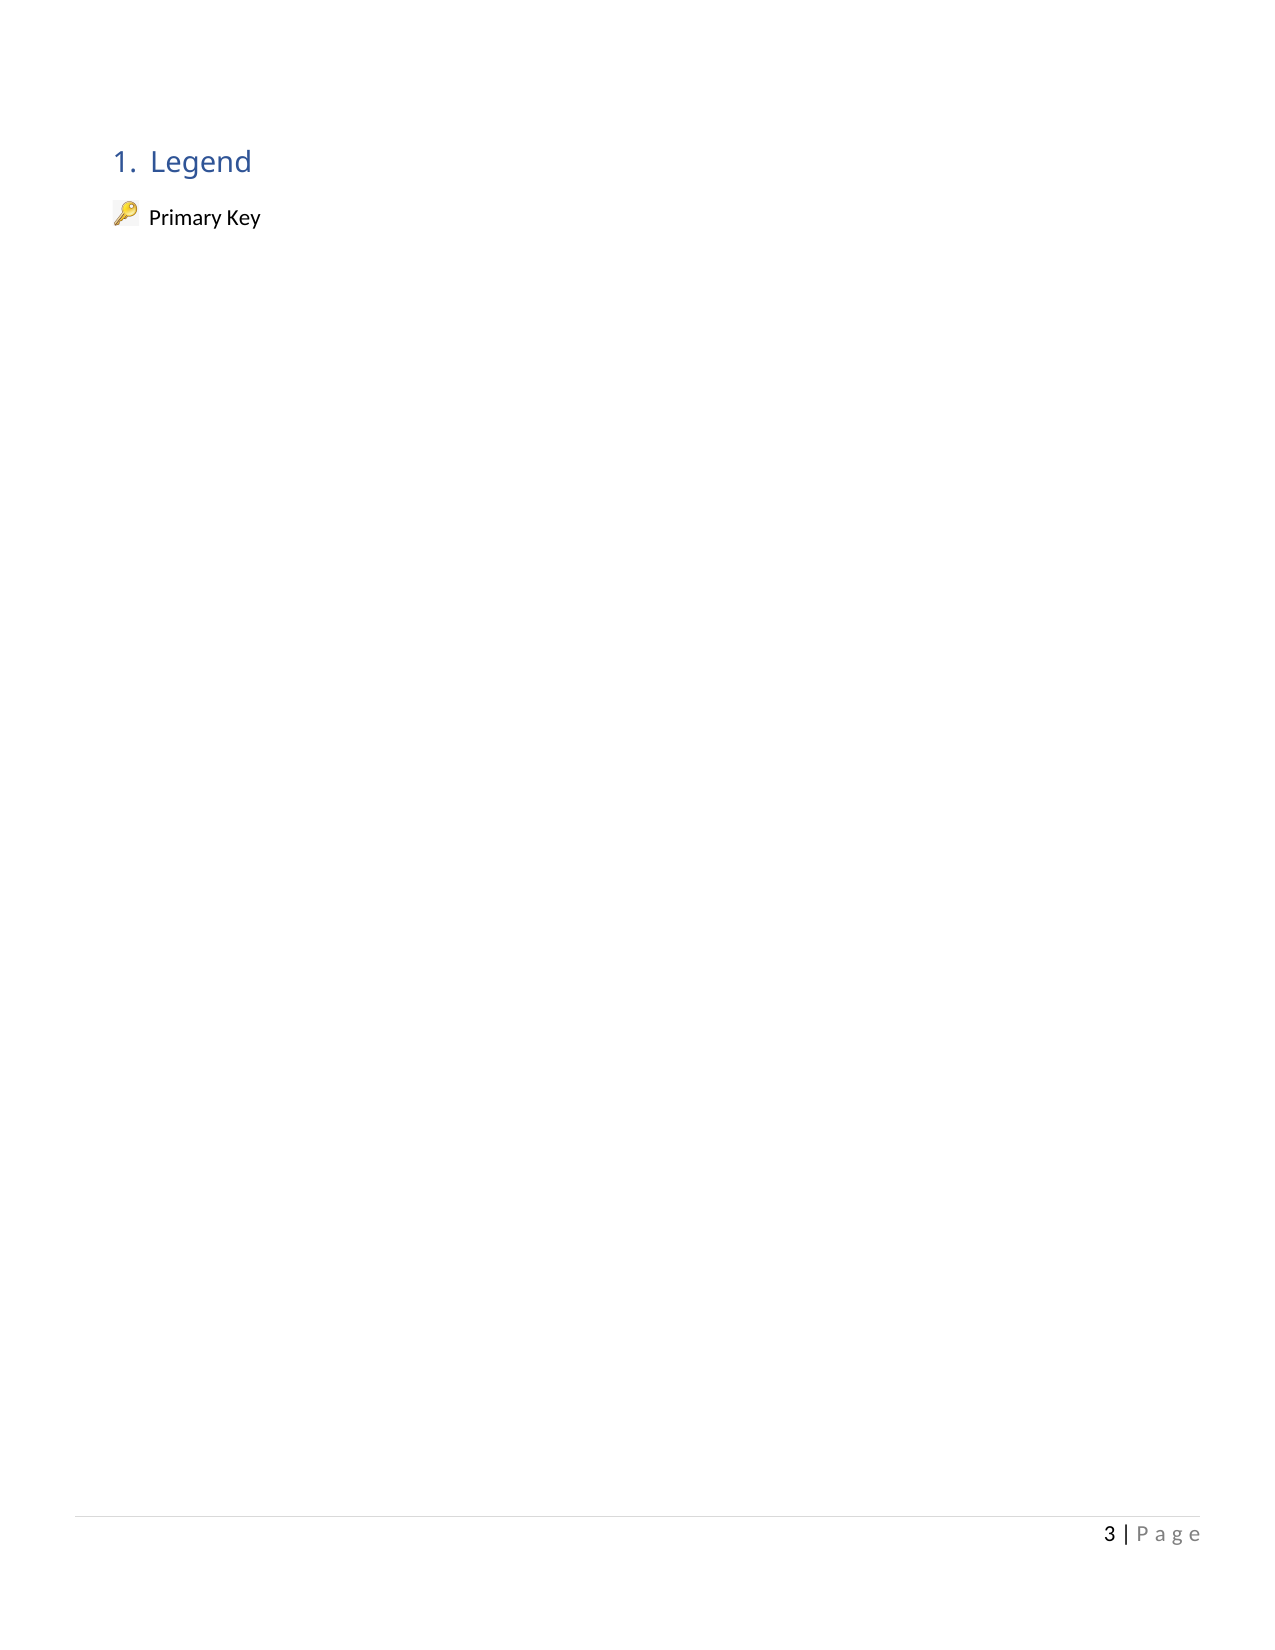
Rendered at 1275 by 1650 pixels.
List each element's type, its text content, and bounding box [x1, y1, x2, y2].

text Primary Key [75, 201, 1200, 252]
list Legend [112, 141, 1200, 181]
picture [112, 200, 140, 226]
